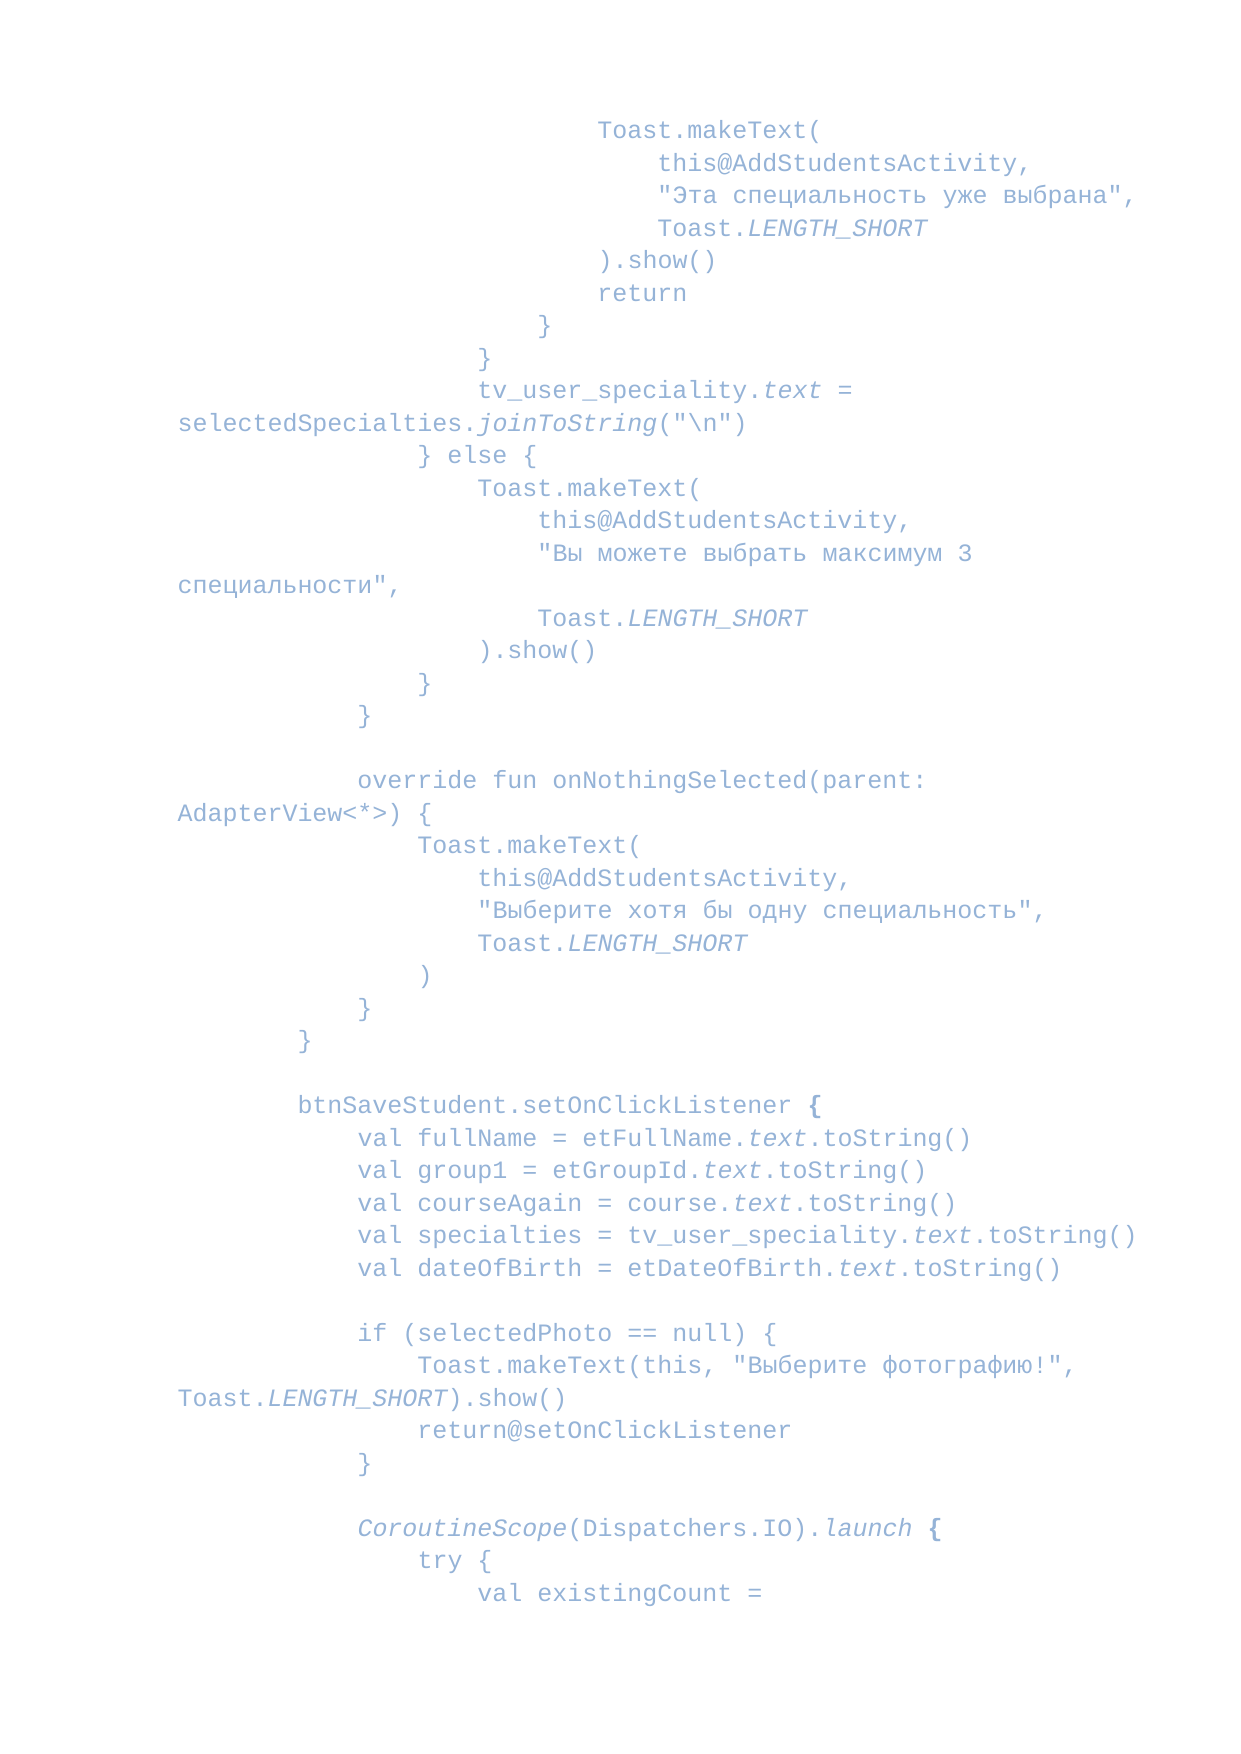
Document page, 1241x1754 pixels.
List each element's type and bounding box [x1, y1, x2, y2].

text [177, 118, 1152, 1609]
